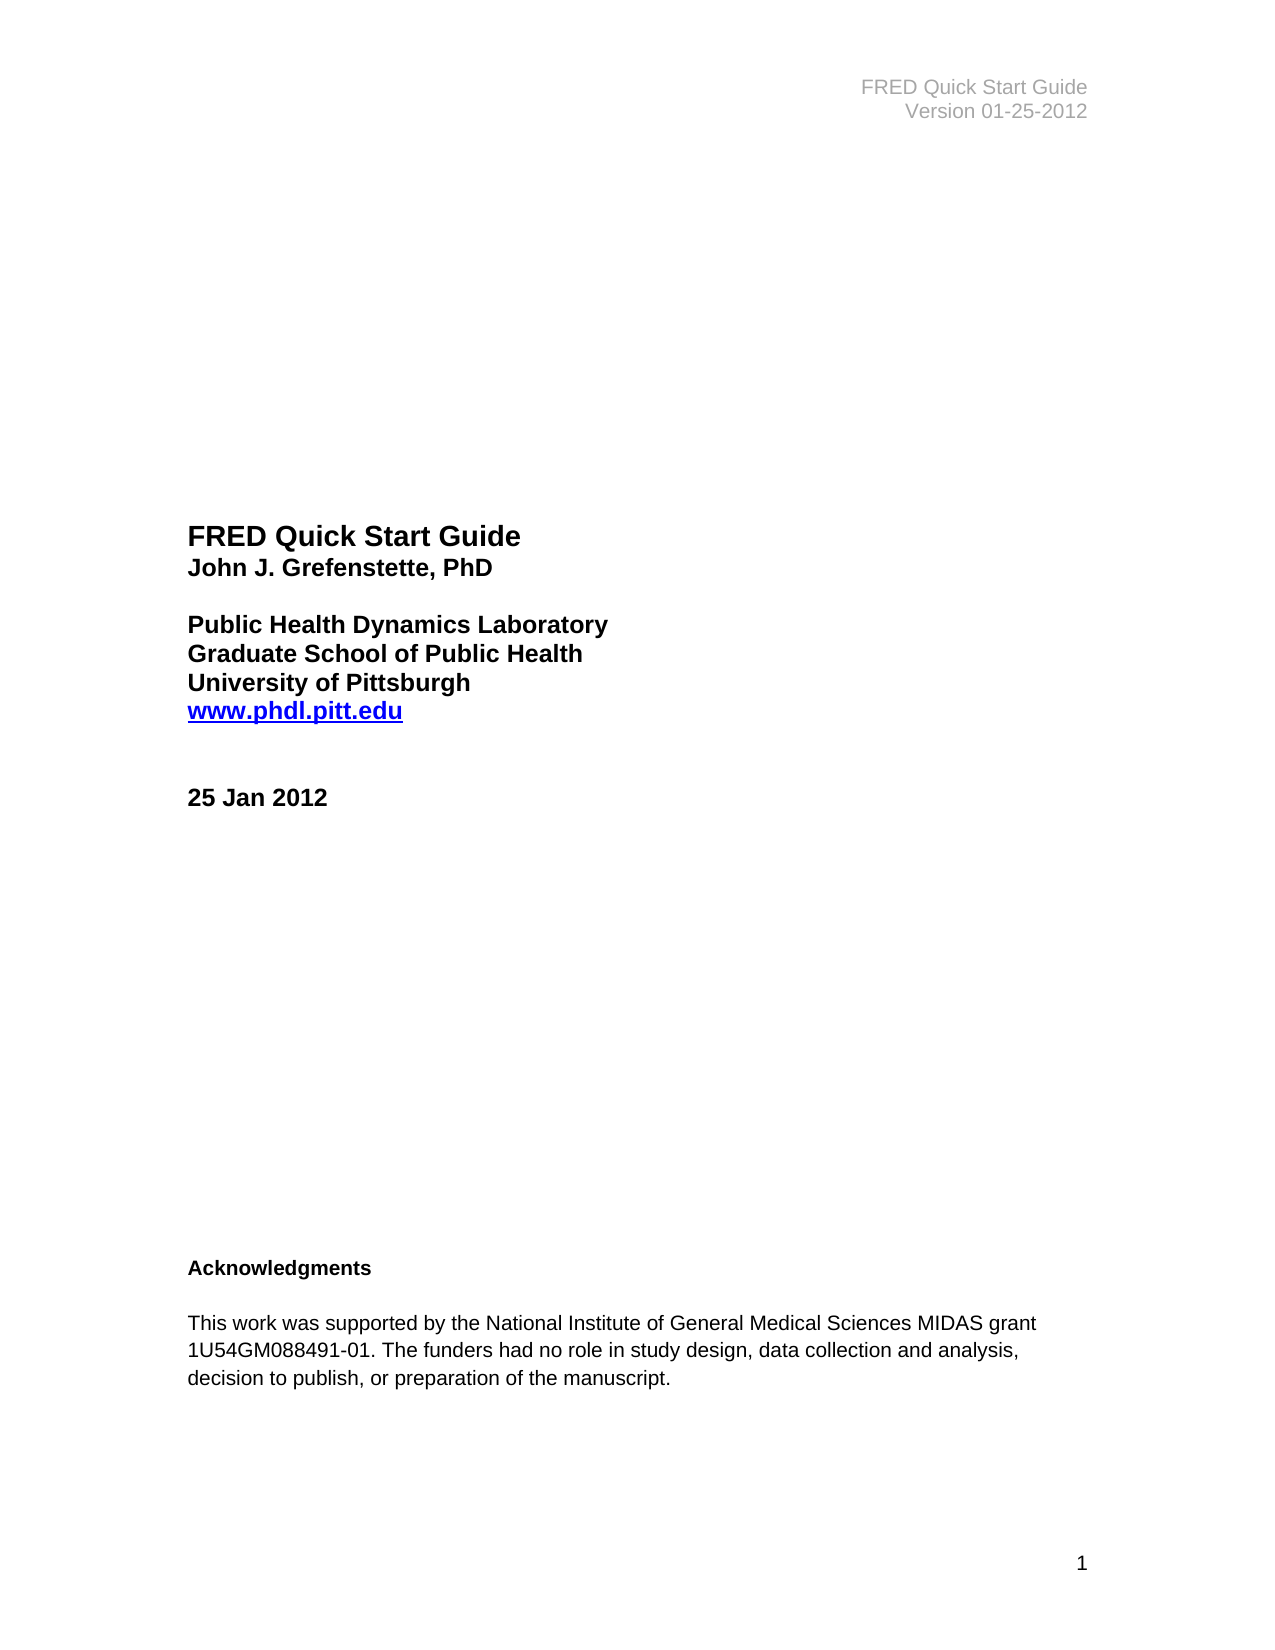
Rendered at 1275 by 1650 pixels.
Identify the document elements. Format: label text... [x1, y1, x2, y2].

text Public Health Dynamics Laboratory [187, 610, 1087, 639]
text www.phdl.pitt.edu [187, 696, 1087, 725]
text Acknowledgments [187, 1256, 1087, 1279]
text FRED Quick Start Guide [187, 519, 1087, 552]
text University of Pittsburgh [187, 667, 1087, 696]
text 25 Jan 2012 [187, 782, 1087, 811]
text John J. Grefenstette, PhD [187, 552, 1087, 581]
text Graduate School of Public Health [187, 639, 1087, 667]
text This work was supported by the National Institute of General Medical Sciences MIDAS grant 1U54GM088491-01. The funders had no role in study design, data collection and analysis, decision to publish, or preparation of the manuscript. [187, 1311, 1087, 1389]
